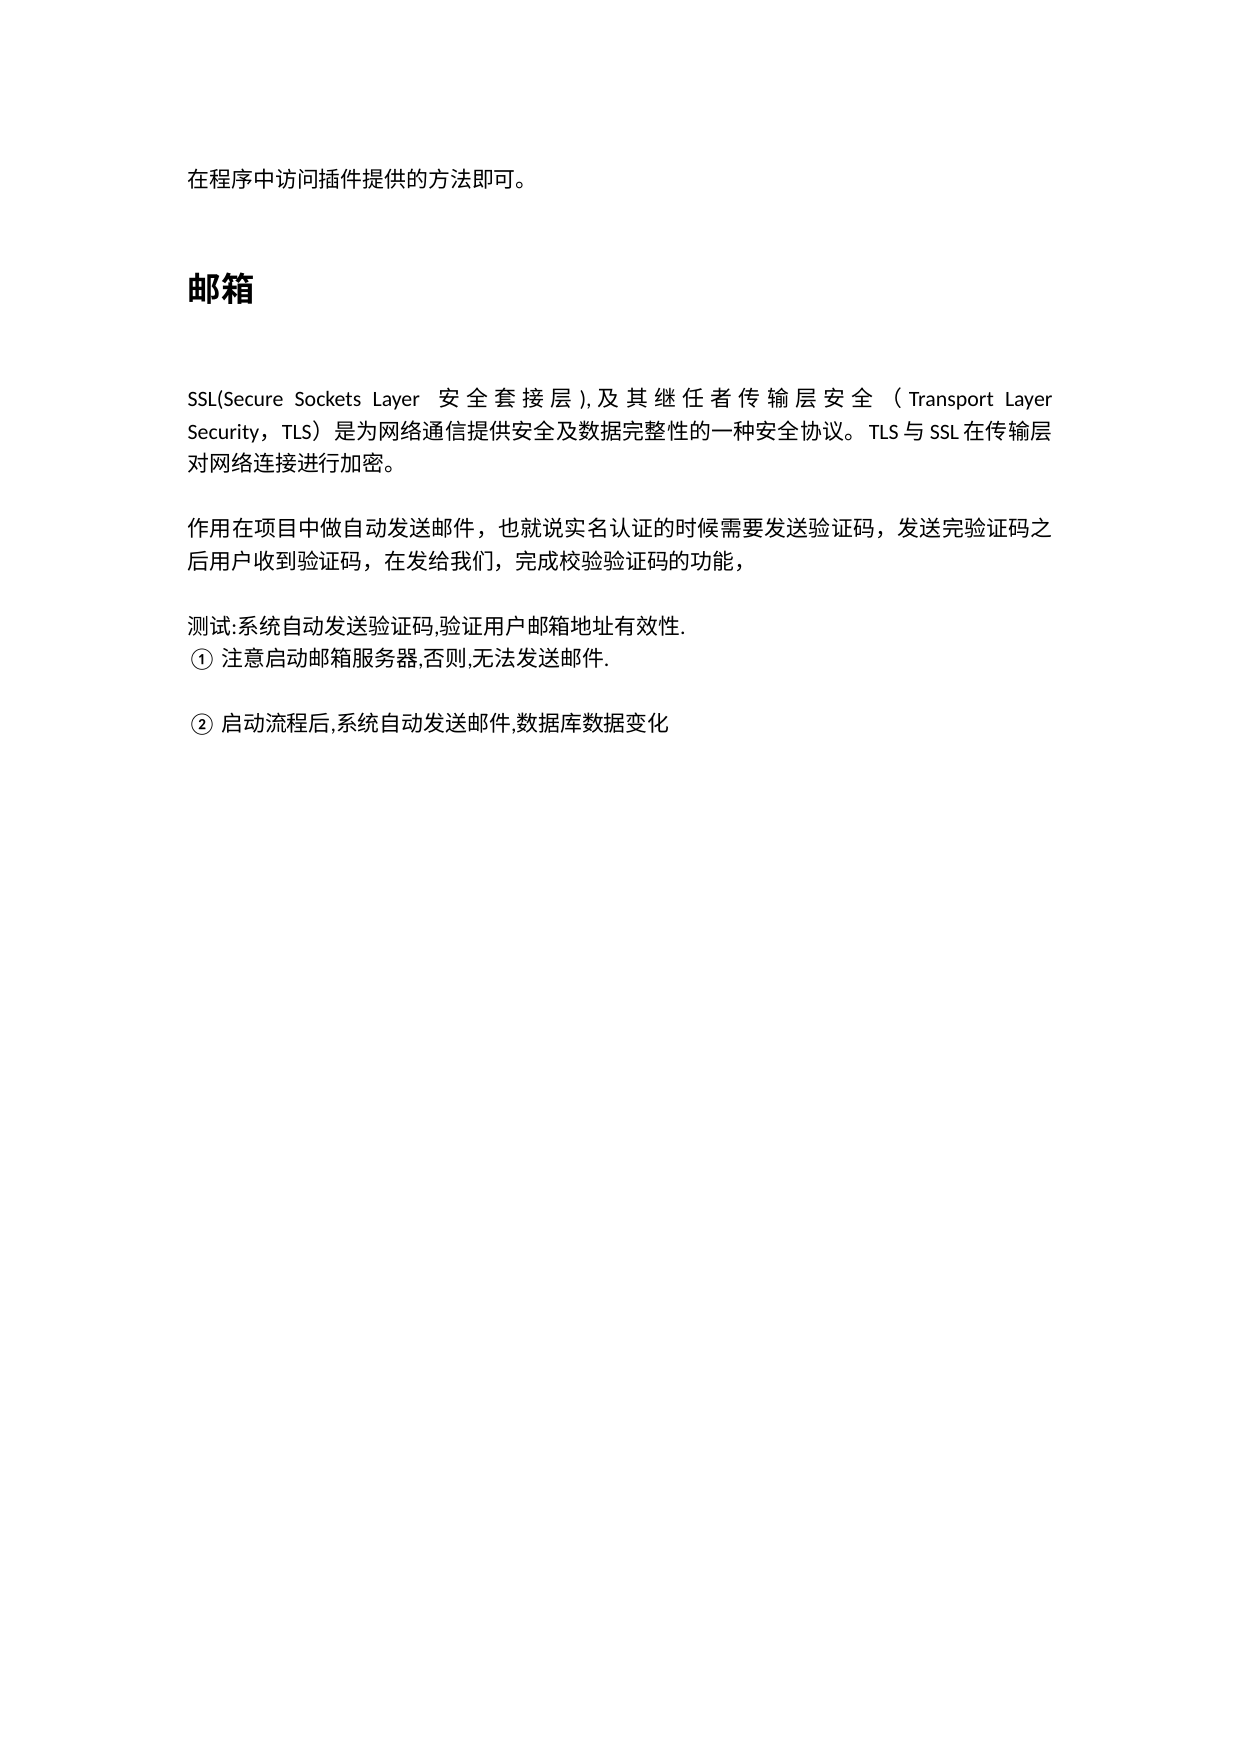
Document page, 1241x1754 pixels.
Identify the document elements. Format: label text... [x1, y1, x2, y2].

subtitle 邮箱 [187, 254, 1053, 319]
text ①注意启动邮箱服务器,否则,无法发送邮件. [187, 641, 1053, 673]
text 在程序中访问插件提供的方法即可。 [187, 162, 1053, 194]
text 作用在项目中做自动发送邮件，也就说实名认证的时候需要发送验证码，发送完验证码之后用户收到验证码，在发给我们，完成校验验证码的功能， [187, 511, 1053, 576]
text SSL(Secure Sockets Layer 安全套接层),及其继任者传输层安全（Transport Layer Security，TLS）是为网络通信提供安全及数据完整性的一种安全协议。TLS与SSL在传输层对网络连接进行加密。 [187, 381, 1053, 478]
text ②启动流程后,系统自动发送邮件,数据库数据变化 [187, 706, 1053, 738]
text 测试:系统自动发送验证码,验证用户邮箱地址有效性. [187, 608, 1053, 641]
